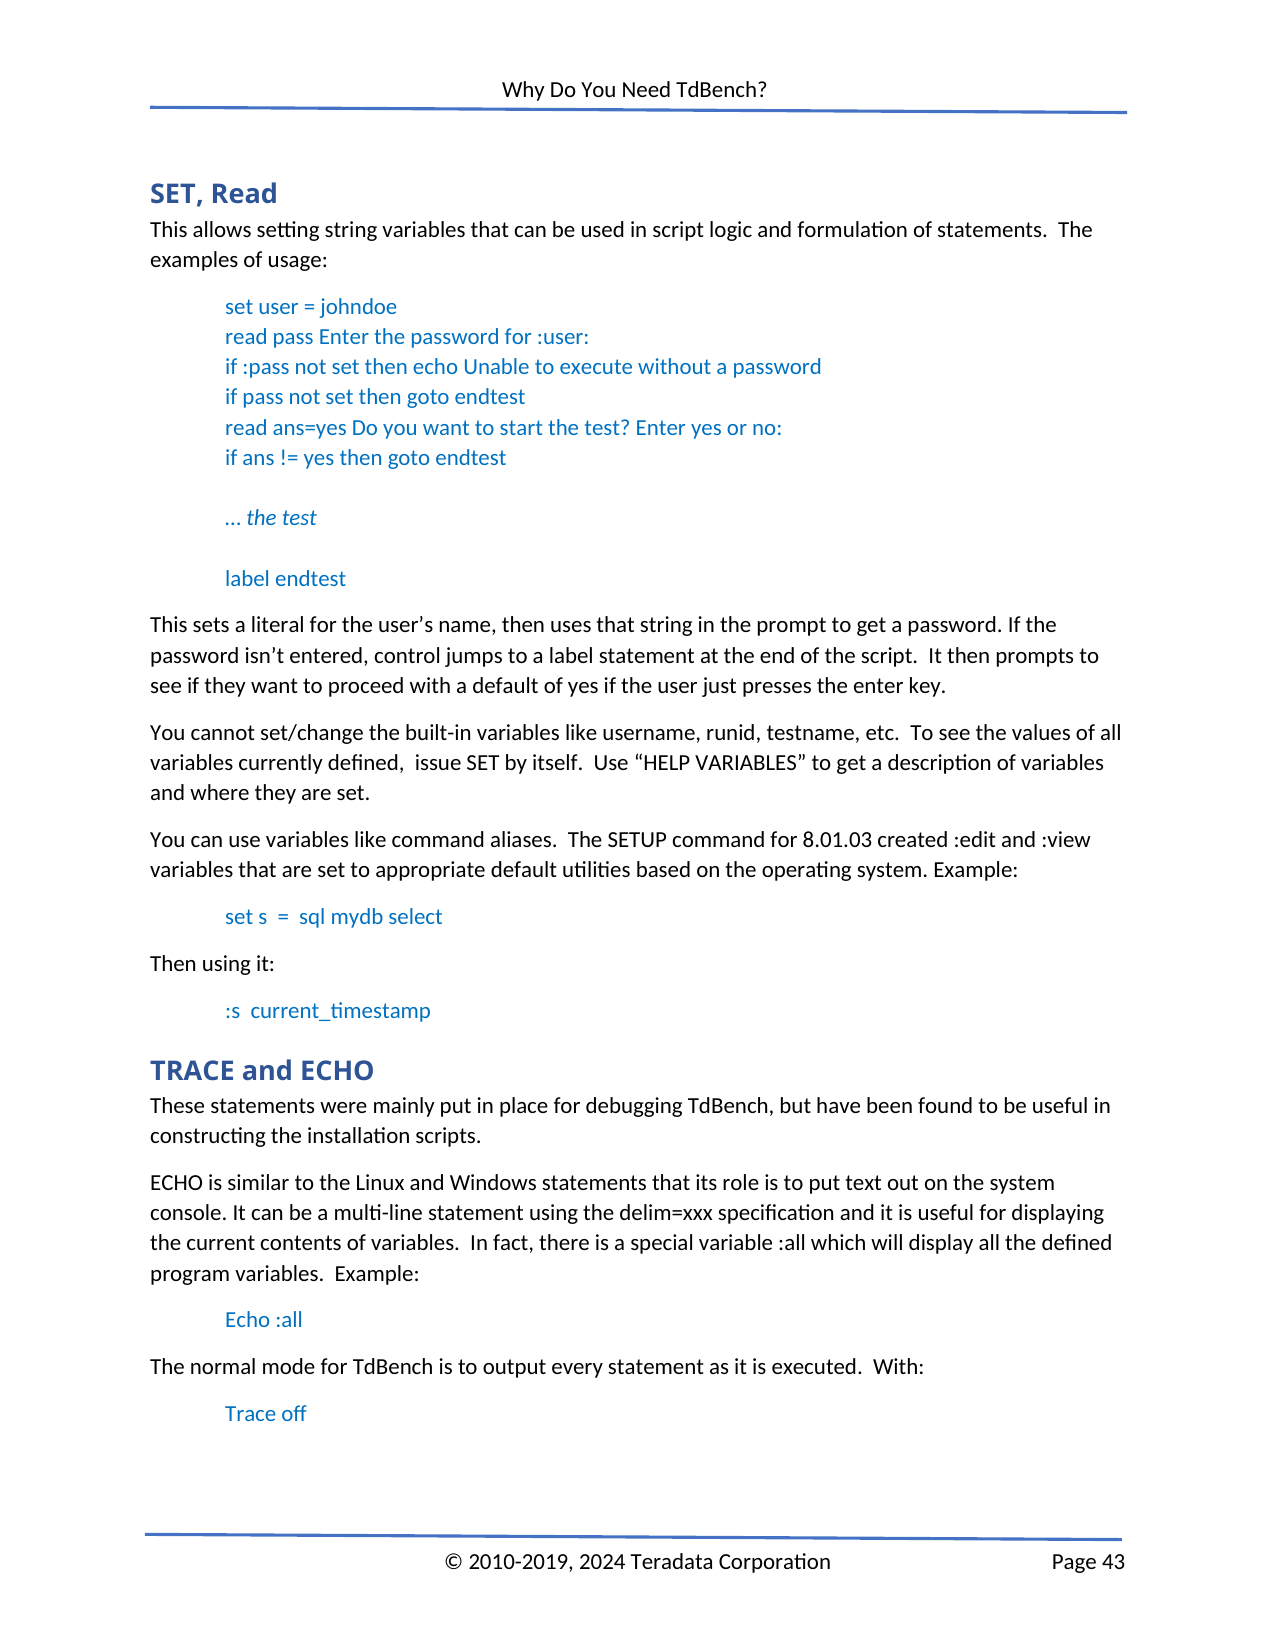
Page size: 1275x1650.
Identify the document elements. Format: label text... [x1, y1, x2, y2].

text Trace off [225, 1399, 1125, 1427]
text This sets a literal for the user’s name, then uses that string in the prompt to get a password. If the password isn’t entered, control jumps to a label statement at the end of the script. It then prompts to see if they want to proceed with a default of yes if the user just presses the enter key. [150, 611, 1125, 699]
text You cannot set/change the built-in variables like username, runid, testname, etc. To see the values of all variables currently defined, issue SET by itself. Use “HELP VARIABLES” to get a description of variables and where they are set. [150, 718, 1125, 806]
text This allows setting string variables that can be used in script logic and formulation of statements. The examples of usage: [150, 215, 1125, 273]
text :s current_timestamp [225, 996, 1125, 1024]
text The normal mode for TdBench is to output every statement as it is executed. With: [150, 1352, 1125, 1381]
text You can use variables like command aliases. The SETUP command for 8.01.03 created :edit and :view variables that are set to appropriate default utilities based on the operating system. Example: [150, 825, 1125, 883]
text These statements were mainly put in place for debugging TdBench, but have been found to be useful in constructing the installation scripts. [150, 1091, 1125, 1149]
text Then using it: [150, 949, 1125, 977]
text set s = sql mydb select [225, 902, 1125, 930]
text ECHO is similar to the Linux and Windows statements that its role is to put text out on the system console. It can be a multi-line statement using the delim=xxx specification and it is useful for displaying the current contents of variables. In fact, there is a special variable :all which will display all the defined program variables. Example: [150, 1168, 1125, 1287]
subtitle TRACE and ECHO [150, 1051, 1125, 1088]
text Echo :all [225, 1306, 1125, 1334]
text set user = johndoe read pass Enter the password for :user: if :pass not set then echo Unable to execute without a password if pass not set then goto endtest read ans=yes Do you want to start the test? Enter yes or no: if ans != yes then goto endtest … the test label endtest [225, 292, 1125, 592]
subtitle SET, Read [150, 175, 1125, 212]
